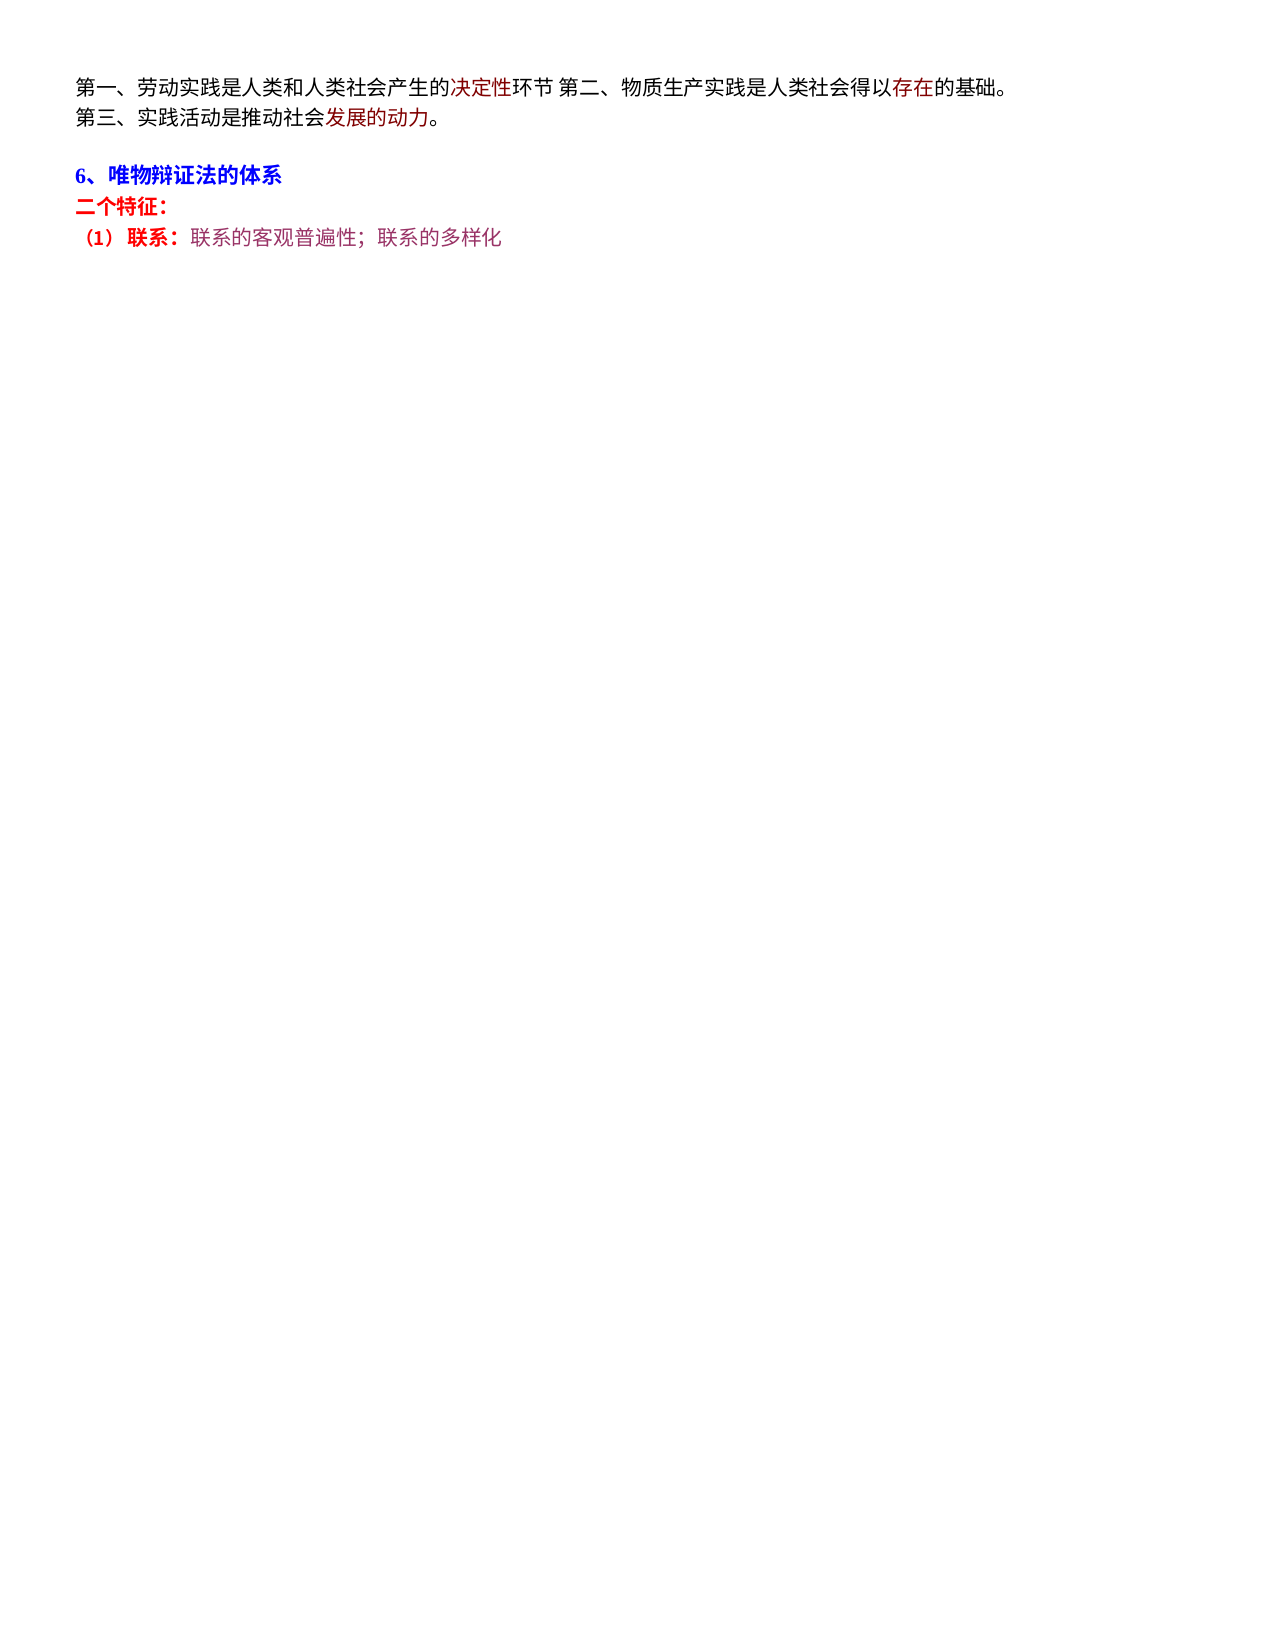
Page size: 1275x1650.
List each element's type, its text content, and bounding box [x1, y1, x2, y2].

list 联系：联系的客观普遍性；联系的多样化 [75, 221, 1212, 251]
text 6、唯物辩证法的体系 [75, 158, 1212, 190]
text 二个特征： [75, 191, 1212, 221]
text 第一、劳动实践是人类和人类社会产生的决定性环节 第二、物质生产实践是人类社会得以存在的基础。第三、实践活动是推动社会发展的动力。 [75, 71, 1025, 131]
